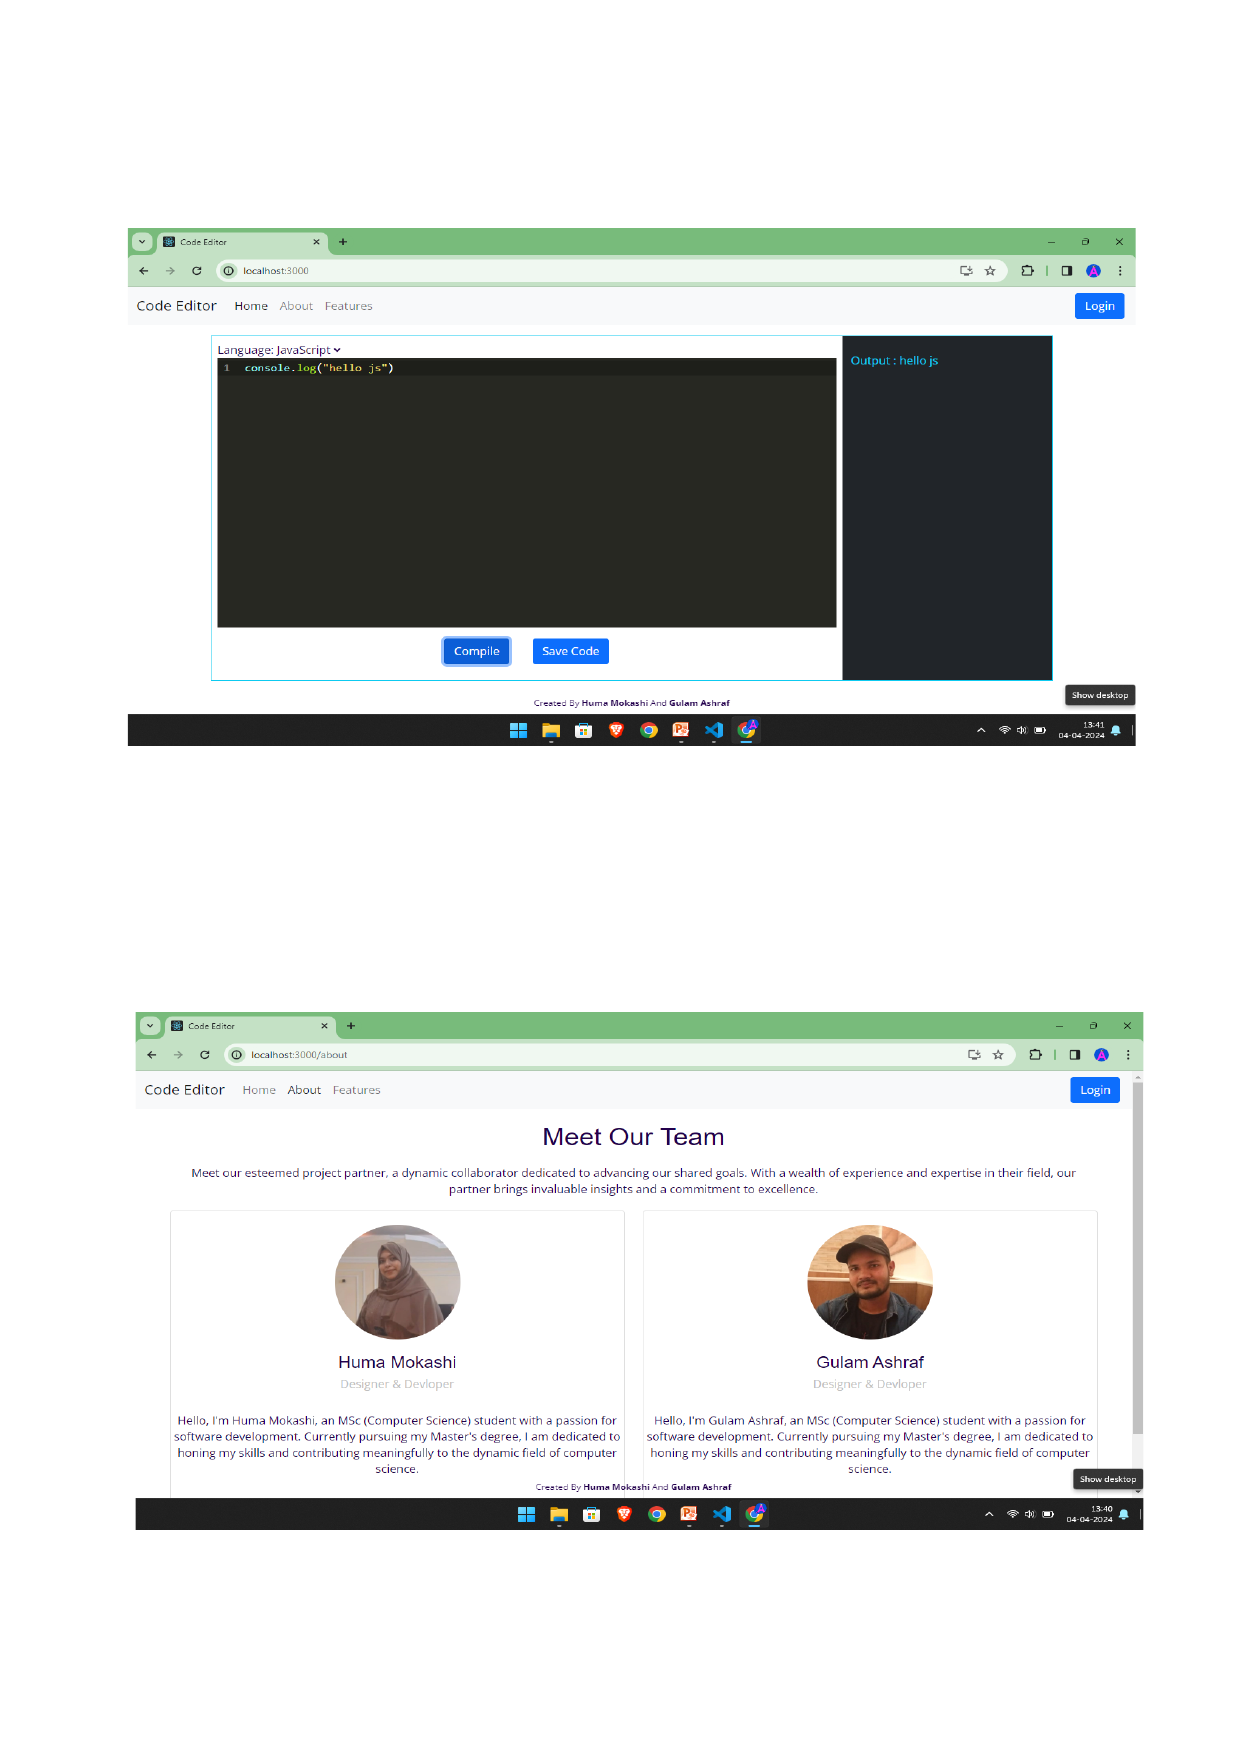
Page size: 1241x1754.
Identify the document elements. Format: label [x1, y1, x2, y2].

picture [127, 228, 1136, 746]
picture [135, 1012, 1144, 1530]
